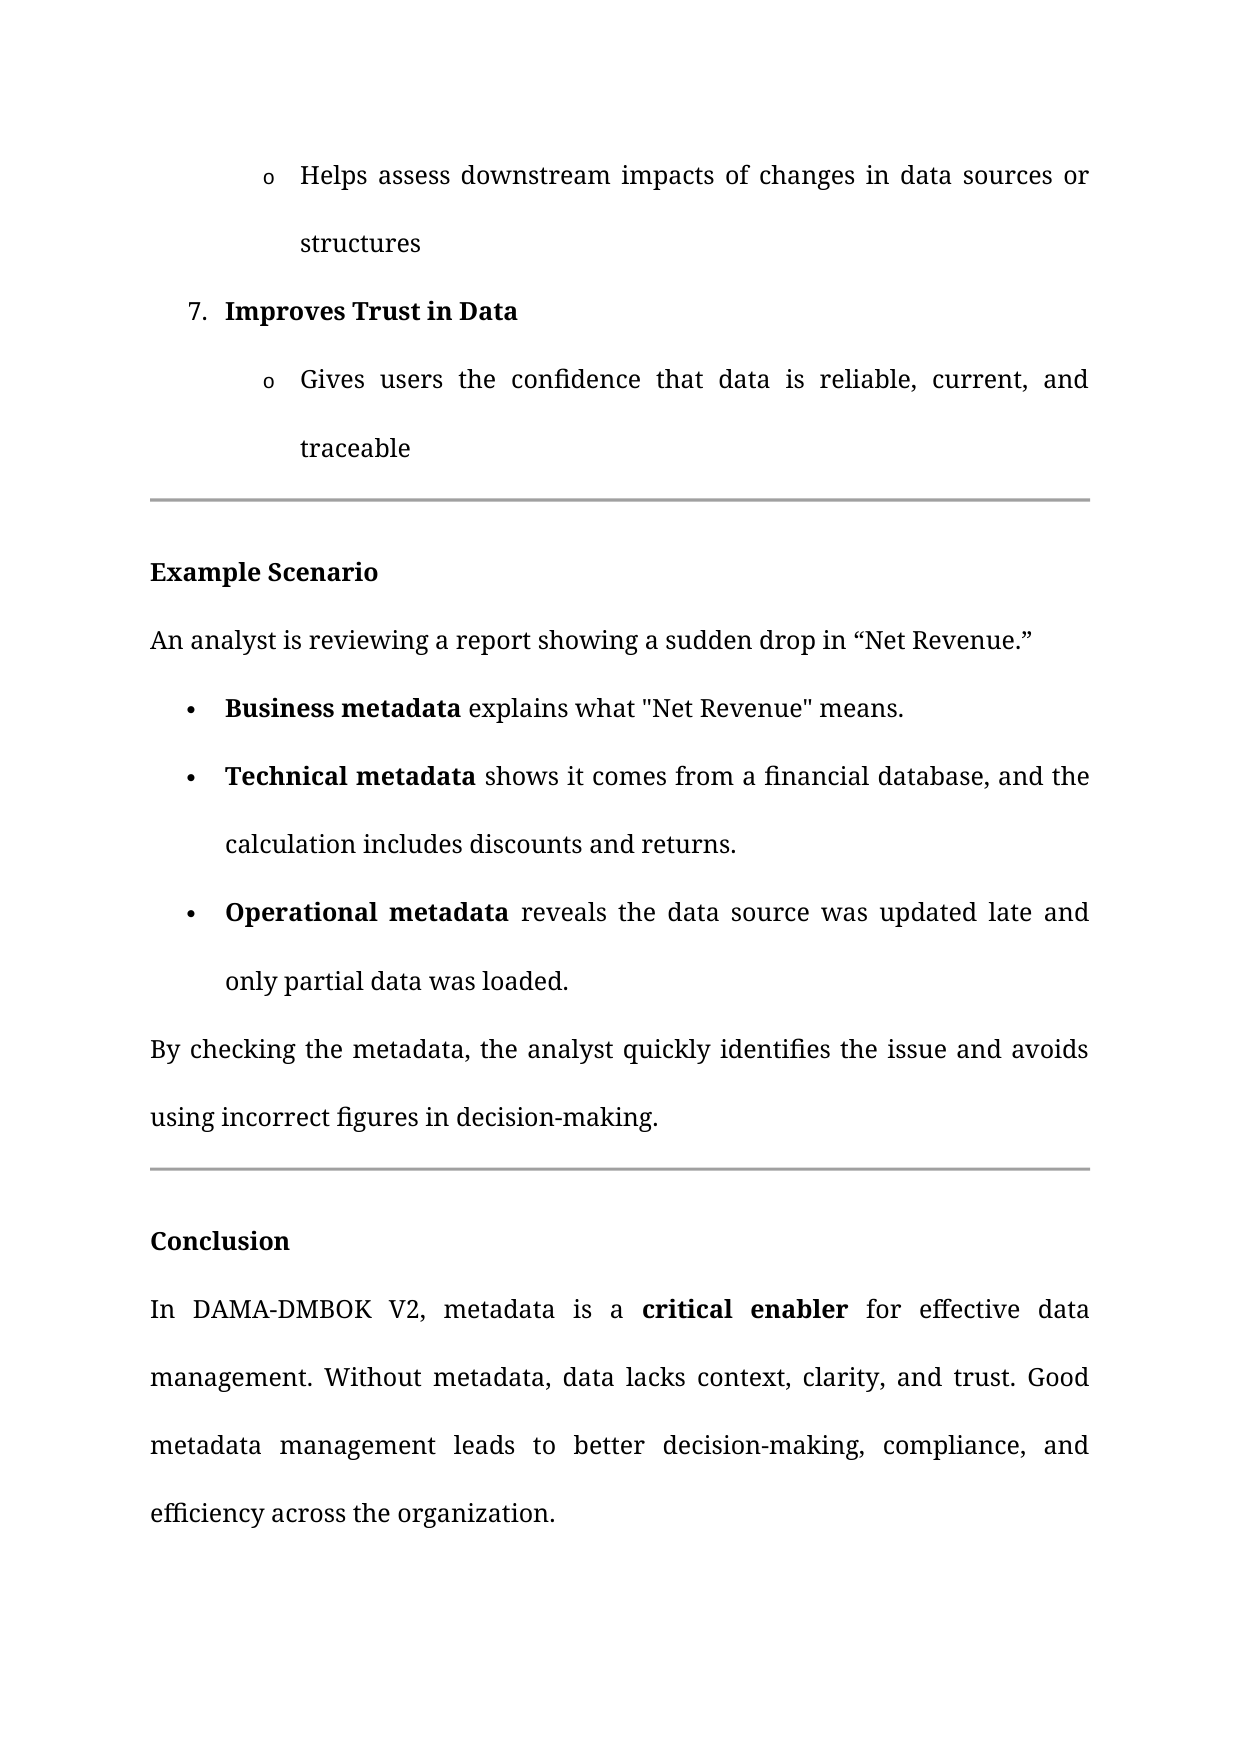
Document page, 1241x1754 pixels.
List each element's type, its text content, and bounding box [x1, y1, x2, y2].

text Conclusion [150, 1224, 1090, 1258]
text By checking the metadata, the analyst quickly identifies the issue and avoids using incorrect figures in decision-making. [150, 1031, 1090, 1133]
list Business metadata explains what "Net Revenue" means. [187, 691, 1090, 725]
text In DAMA-DMBOK V2, metadata is a critical enabler for effective data management. Without metadata, data lacks context, clarity, and trust. Good metadata management leads to better decision-making, compliance, and efficiency across the organization. [150, 1292, 1090, 1530]
list Gives users the confidence that data is reliable, current, and traceable [262, 362, 1090, 464]
list Improves Trust in Data [187, 294, 1090, 328]
text Example Scenario [150, 554, 1090, 588]
list Helps assess downstream impacts of changes in data sources or structures [262, 158, 1090, 260]
list Technical metadata shows it comes from a financial database, and the calculation includes discounts and returns. [187, 759, 1090, 861]
list Operational metadata reveals the data source was updated late and only partial data was loaded. [187, 895, 1090, 997]
text An analyst is reviewing a report showing a sudden drop in “Net Revenue.” [150, 623, 1090, 657]
